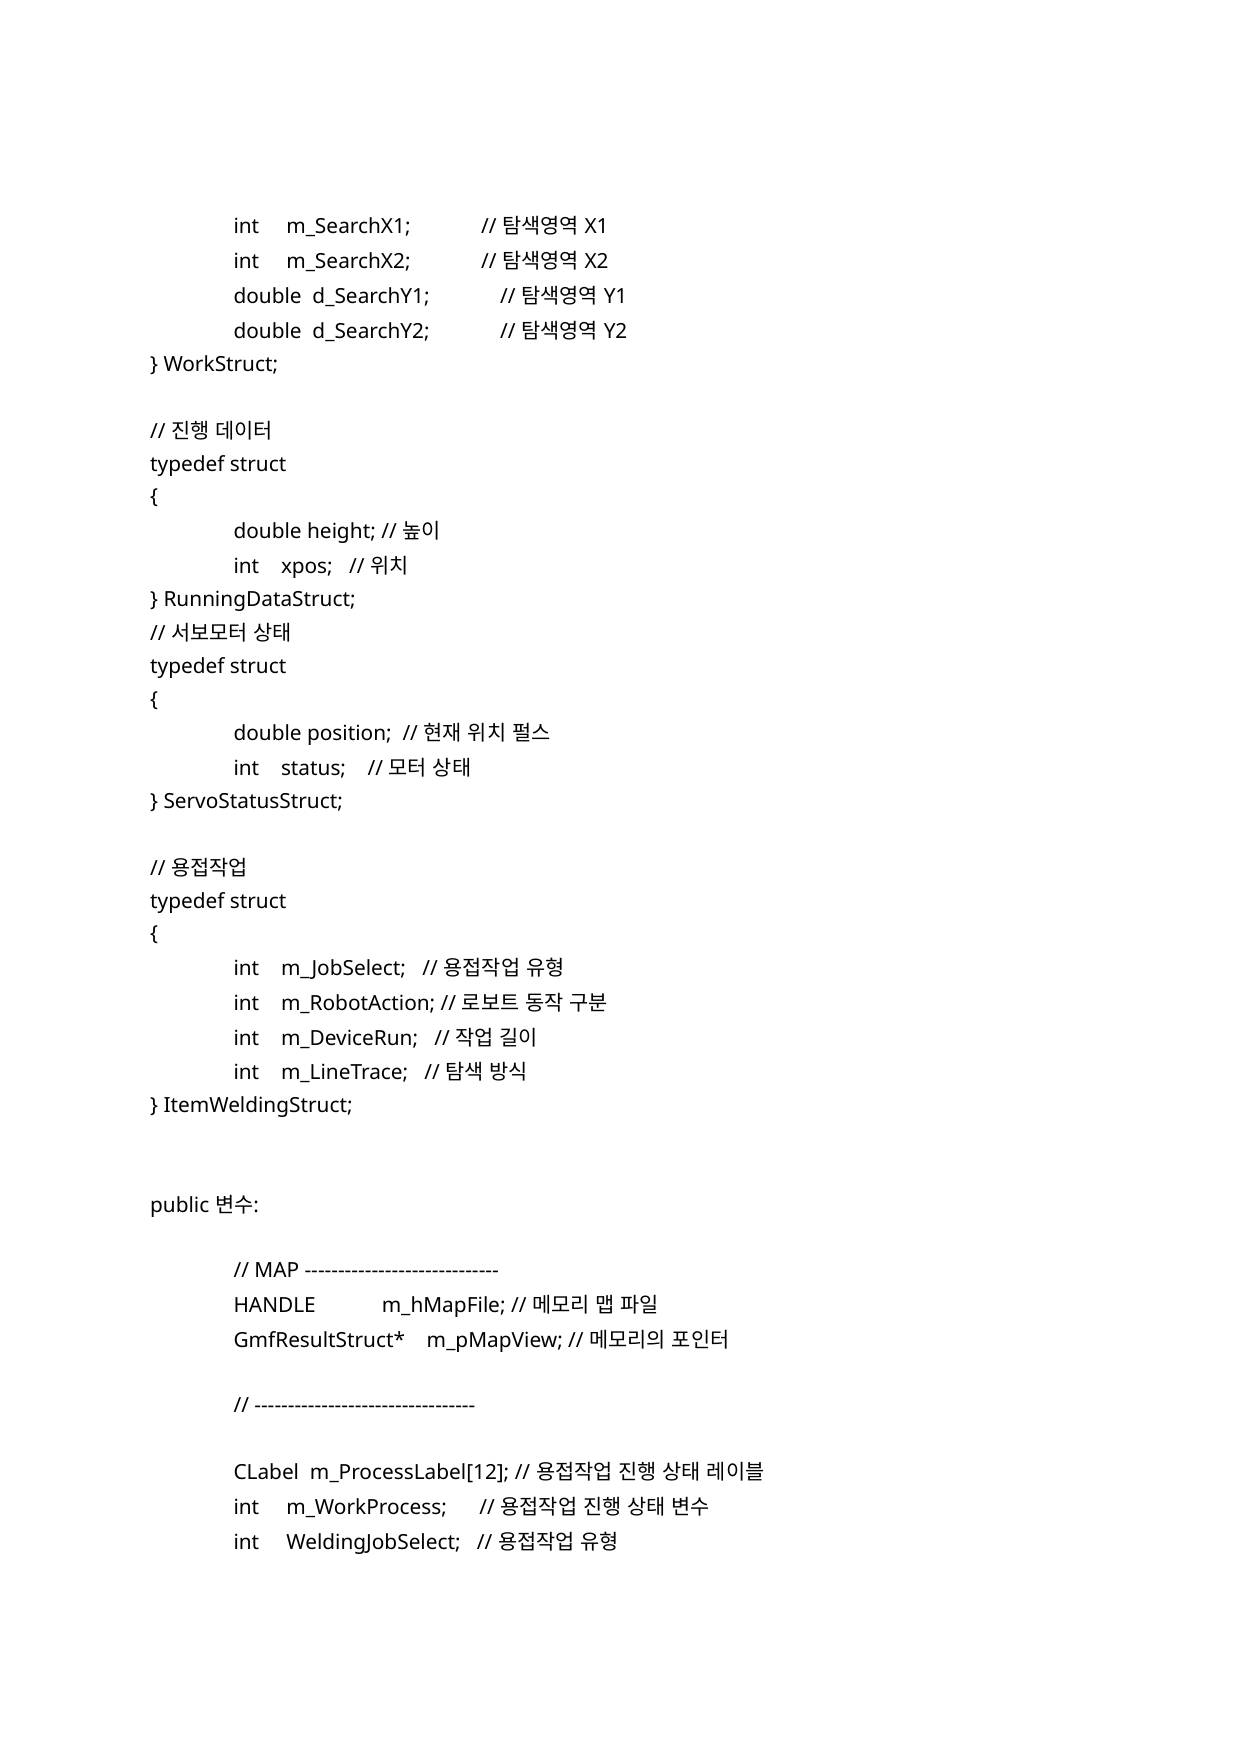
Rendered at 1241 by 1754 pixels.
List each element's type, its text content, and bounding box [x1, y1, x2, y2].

text } WorkStruct; [150, 349, 1090, 377]
text int m_JobSelect; // 용접작업 유형 [150, 951, 1090, 981]
text typedef struct [150, 651, 1090, 679]
text CLabel m_ProcessLabel[12]; // 용접작업 진행 상태 레이블 [150, 1456, 1090, 1486]
text int m_SearchX1; // 탐색영역 X1 [150, 210, 1090, 240]
text int xpos; // 위치 [150, 549, 1090, 579]
text // 진행 데이터 [150, 414, 1090, 444]
text int m_DeviceRun; // 작업 길이 [150, 1021, 1090, 1051]
text // MAP ----------------------------- [150, 1256, 1090, 1284]
text { [150, 684, 1090, 712]
text int WeldingJobSelect; // 용접작업 유형 [150, 1525, 1090, 1555]
text HANDLE m_hMapFile; // 메모리 맵 파일 [150, 1288, 1090, 1318]
text GmfResultStruct* m_pMapView; // 메모리의 포인터 [150, 1323, 1090, 1353]
text double d_SearchY1; // 탐색영역 Y1 [150, 279, 1090, 310]
text int m_LineTrace; // 탐색 방식 [150, 1056, 1090, 1086]
text // --------------------------------- [150, 1390, 1090, 1419]
text int m_WorkProcess; // 용접작업 진행 상태 변수 [150, 1490, 1090, 1521]
text double d_SearchY2; // 탐색영역 Y2 [150, 314, 1090, 344]
text int m_RobotAction; // 로보트 동작 구분 [150, 986, 1090, 1016]
text int m_SearchX2; // 탐색영역 X2 [150, 244, 1090, 275]
text int status; // 모터 상태 [150, 751, 1090, 781]
text { [150, 482, 1090, 510]
text double height; // 높이 [150, 514, 1090, 544]
text } ItemWeldingStruct; [150, 1090, 1090, 1119]
text } RunningDataStruct; [150, 584, 1090, 612]
text { [150, 918, 1090, 947]
text double position; // 현재 위치 펄스 [150, 716, 1090, 747]
text // 서보모터 상태 [150, 616, 1090, 647]
text typedef struct [150, 886, 1090, 914]
text typedef struct [150, 449, 1090, 477]
text } ServoStatusStruct; [150, 786, 1090, 814]
text // 용접작업 [150, 851, 1090, 881]
text public 변수: [150, 1188, 1090, 1218]
